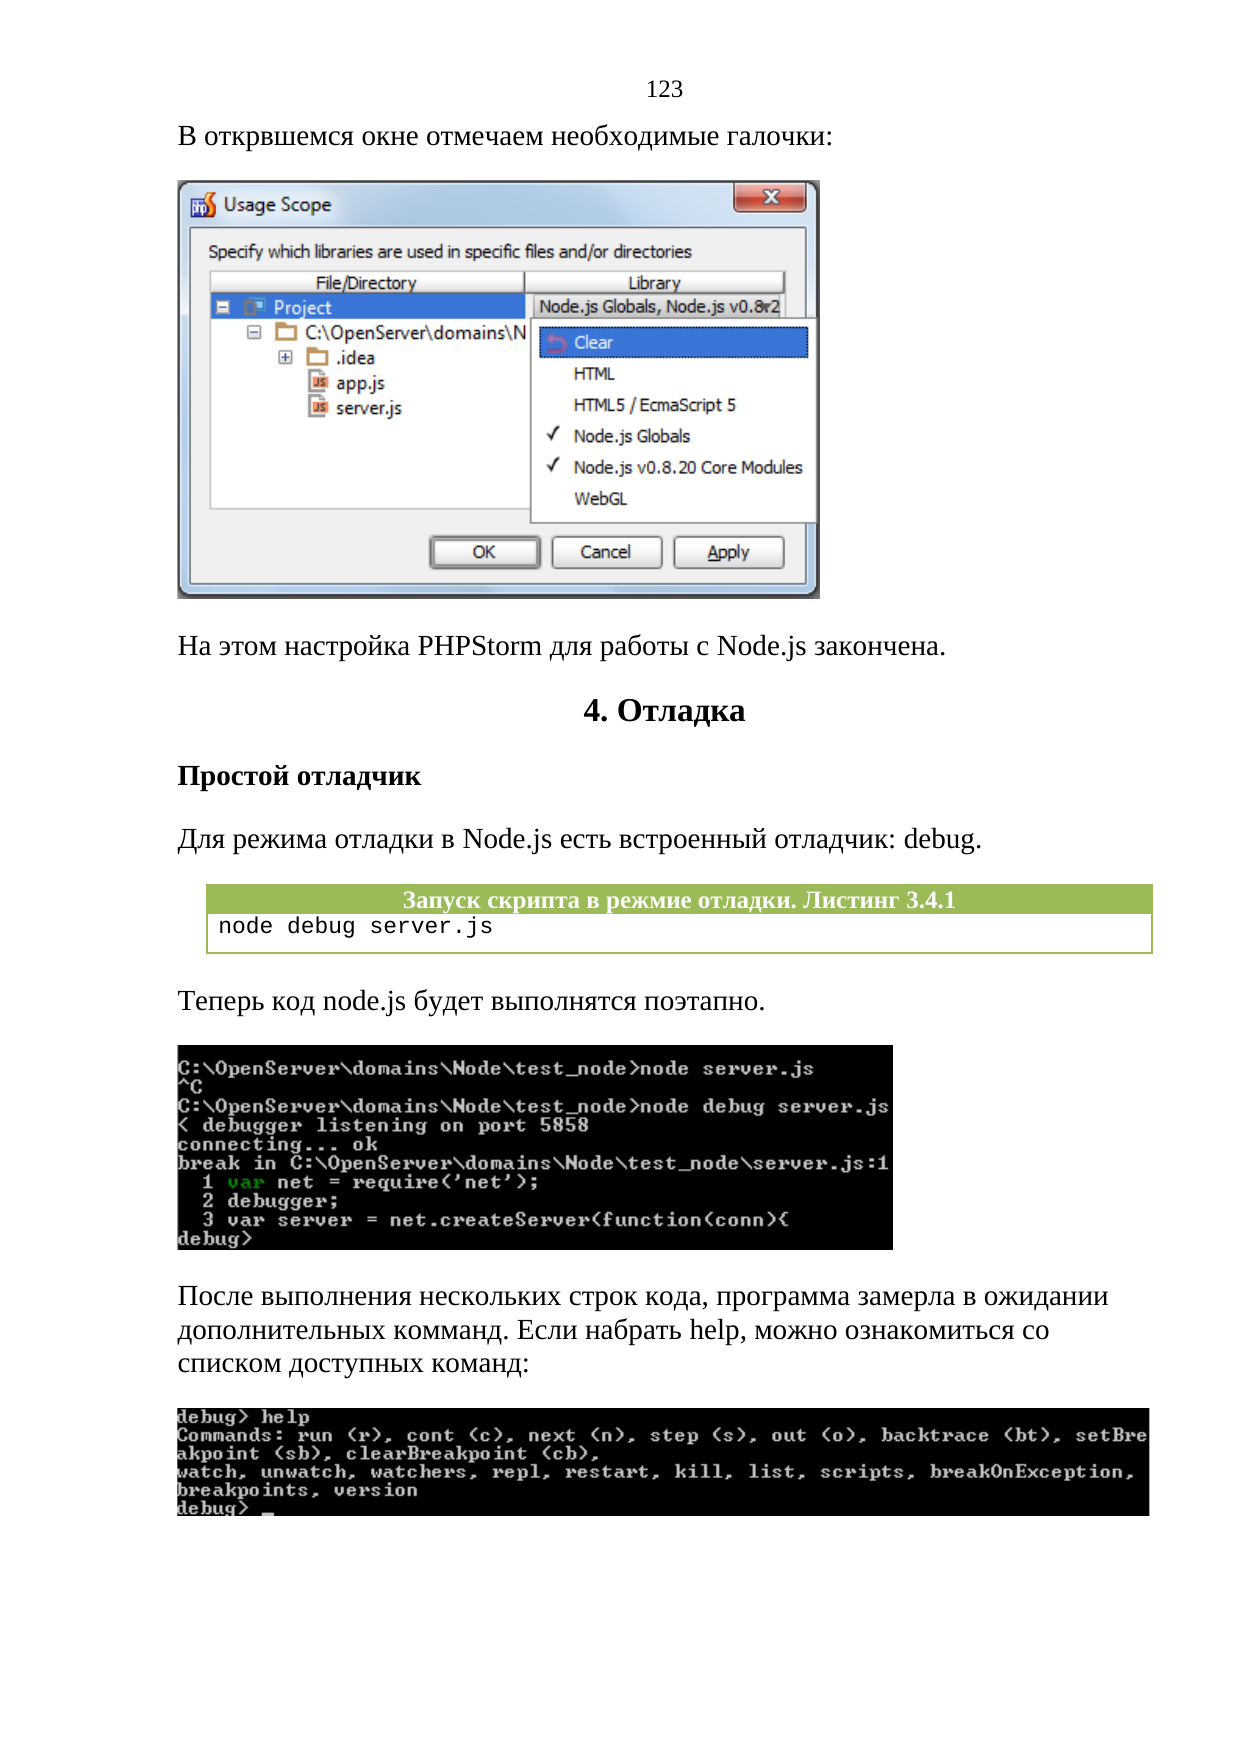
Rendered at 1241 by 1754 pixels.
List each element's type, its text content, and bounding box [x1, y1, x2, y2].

text На этом настройка PHPStorm для работы с Node.js закончена. [177, 628, 1152, 661]
text Теперь код node.js будет выполнятся поэтапно. [177, 983, 1152, 1016]
picture [177, 1408, 1150, 1516]
text В открвшемся окне отмечаем необходимые галочки: [177, 118, 1152, 152]
text Для режима отладки в Node.js есть встроенный отладчик: debug. [177, 821, 1152, 854]
table_cell node debug server.js [208, 914, 1151, 952]
picture [177, 1045, 893, 1250]
text Простой отладчик [177, 758, 1152, 792]
table_header Запуск скрипта в режмие отладки. Листинг 3.4.1 [208, 886, 1151, 914]
picture [177, 180, 820, 599]
subtitle 4. Отладка [177, 691, 1152, 729]
text После выполнения нескольких строк кода, программа замерла в ожидании дополнительных комманд. Если набрать help, можно ознакомиться со списком доступных команд: [177, 1278, 1152, 1379]
